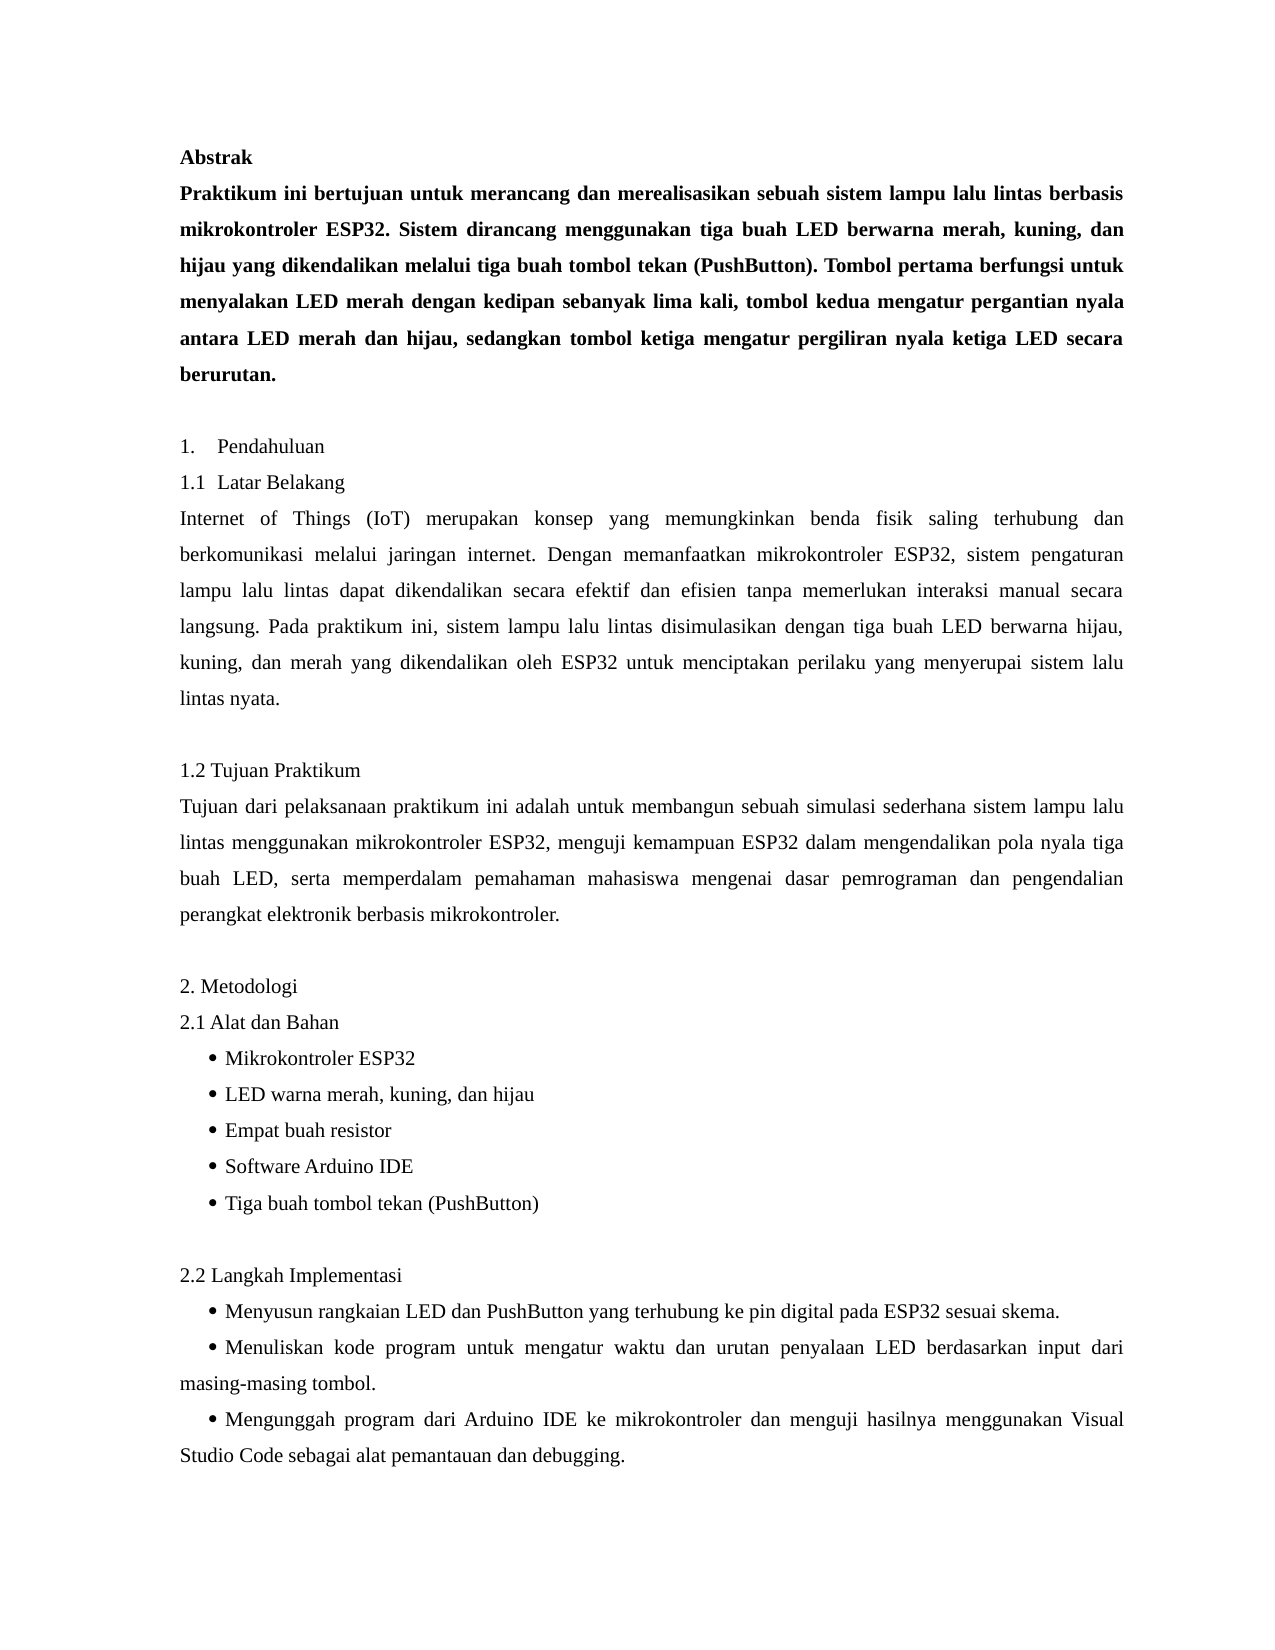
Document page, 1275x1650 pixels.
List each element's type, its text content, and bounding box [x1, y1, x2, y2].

list Internet of Things (IoT) merupakan konsep yang memungkinkan benda fisik saling terhubung dan berkomunikasi melalui jaringan internet. Dengan memanfaatkan mikrokontroler ESP32, sistem pengaturan lampu lalu lintas dapat dikendalikan secara efektif dan efisien tanpa memerlukan interaksi manual secara langsung. Pada praktikum ini, sistem lampu lalu lintas disimulasikan dengan tiga buah LED berwarna hijau, kuning, dan merah yang dikendalikan oleh ESP32 untuk menciptakan perilaku yang menyerupai sistem lalu lintas nyata. [179, 506, 1125, 710]
list Menuliskan kode program untuk mengatur waktu dan urutan penyalaan LED berdasarkan input dari masing-masing tombol. [179, 1334, 1125, 1395]
list 2.1 Alat dan Bahan [179, 1010, 1125, 1034]
list Software Arduino IDE [179, 1154, 1125, 1178]
list 1.2 Tujuan Praktikum [179, 758, 1125, 782]
list Mikrokontroler ESP32 [179, 1046, 1125, 1070]
list Empat buah resistor [179, 1118, 1125, 1142]
list 2. Metodologi [179, 974, 1125, 998]
list Menyusun rangkaian LED dan PushButton yang terhubung ke pin digital pada ESP32 sesuai skema. [179, 1298, 1125, 1323]
list Abstrak [179, 145, 1125, 169]
list Mengunggah program dari Arduino IDE ke mikrokontroler dan menguji hasilnya menggunakan Visual Studio Code sebagai alat pemantauan dan debugging. [179, 1407, 1125, 1467]
list Tujuan dari pelaksanaan praktikum ini adalah untuk membangun sebuah simulasi sederhana sistem lampu lalu lintas menggunakan mikrokontroler ESP32, menguji kemampuan ESP32 dalam mengendalikan pola nyala tiga buah LED, serta memperdalam pemahaman mahasiswa mengenai dasar pemrograman dan pengendalian perangkat elektronik berbasis mikrokontroler. [179, 794, 1125, 926]
list Praktikum ini bertujuan untuk merancang dan merealisasikan sebuah sistem lampu lalu lintas berbasis mikrokontroler ESP32. Sistem dirancang menggunakan tiga buah LED berwarna merah, kuning, dan hijau yang dikendalikan melalui tiga buah tombol tekan (PushButton). Tombol pertama berfungsi untuk menyalakan LED merah dengan kedipan sebanyak lima kali, tombol kedua mengatur pergantian nyala antara LED merah dan hijau, sedangkan tombol ketiga mengatur pergiliran nyala ketiga LED secara berurutan. [179, 181, 1125, 386]
list 2.2 Langkah Implementasi [179, 1262, 1125, 1287]
list Tiga buah tombol tekan (PushButton) [179, 1190, 1125, 1214]
list LED warna merah, kuning, dan hijau [179, 1082, 1125, 1106]
list Pendahuluan [179, 433, 1125, 458]
list Latar Belakang [179, 469, 1125, 494]
